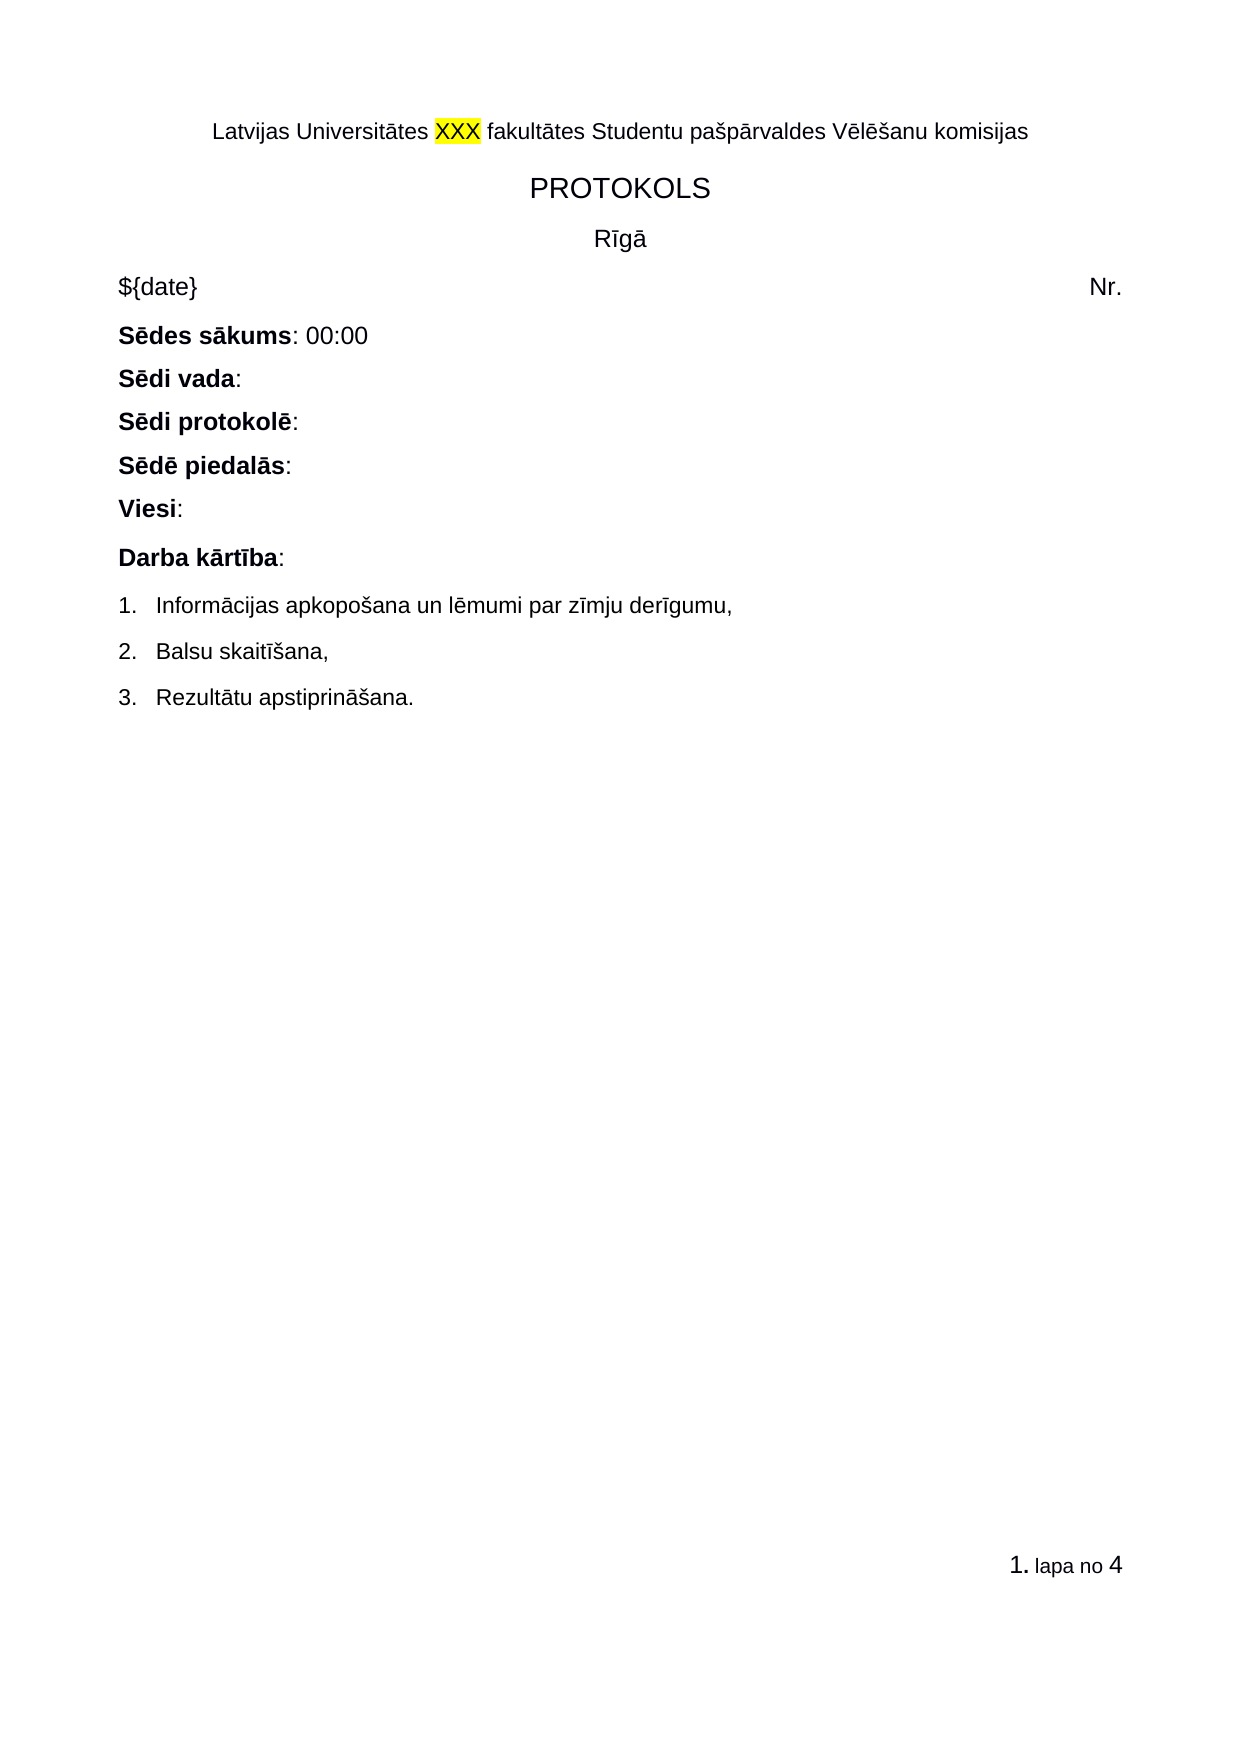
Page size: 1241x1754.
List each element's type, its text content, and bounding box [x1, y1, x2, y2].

text Sēdes sākums: 00:00 [118, 321, 1122, 349]
text Latvijas Universitātes XXX fakultātes Studentu pašpārvaldes Vēlēšanu komisijas [481, 118, 1122, 144]
text Latvijas Universitātes XXX fakultātes Studentu pašpārvaldes Vēlēšanu komisijas [118, 118, 435, 144]
text Sēdi protokolē: [118, 407, 1122, 436]
text PROTOKOLS [118, 171, 1122, 204]
text Sēdē piedalās: [118, 451, 1122, 479]
text ${date} Nr. [118, 272, 1122, 300]
text Sēdi vada: [118, 364, 1122, 393]
text Viesi: [118, 494, 1122, 523]
list Balsu skaitīšana, [118, 638, 1122, 664]
list Informācijas apkopošana un lēmumi par zīmju derīgumu, [118, 592, 1122, 618]
list Rezultātu apstiprināšana. [118, 684, 1122, 711]
text Rīgā [118, 224, 1122, 253]
text Darba kārtība: [118, 543, 1122, 572]
